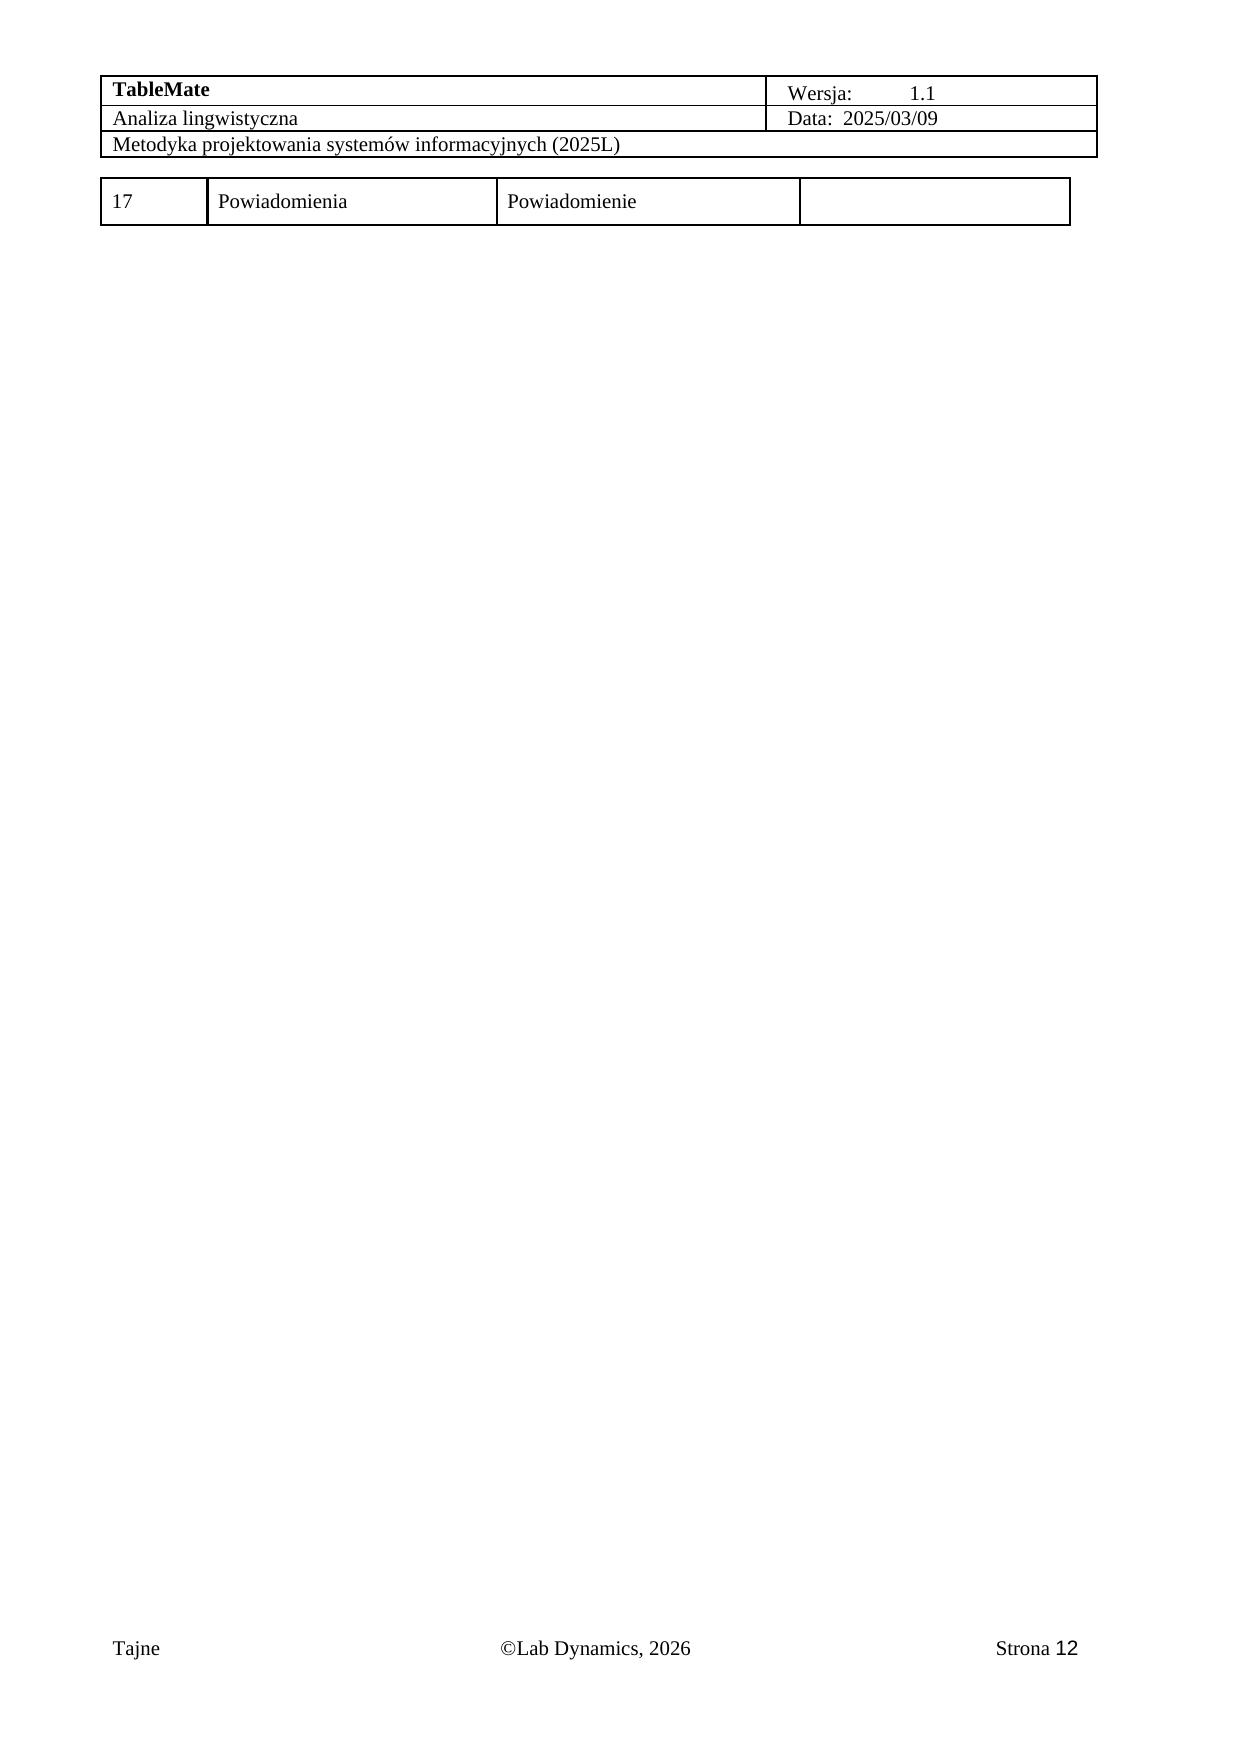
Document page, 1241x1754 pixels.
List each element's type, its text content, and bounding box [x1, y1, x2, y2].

table_cell 17 [102, 179, 206, 224]
table_cell Powiadomienia [209, 179, 496, 224]
table_cell Powiadomienie [498, 179, 799, 224]
table_cell [801, 179, 1069, 224]
